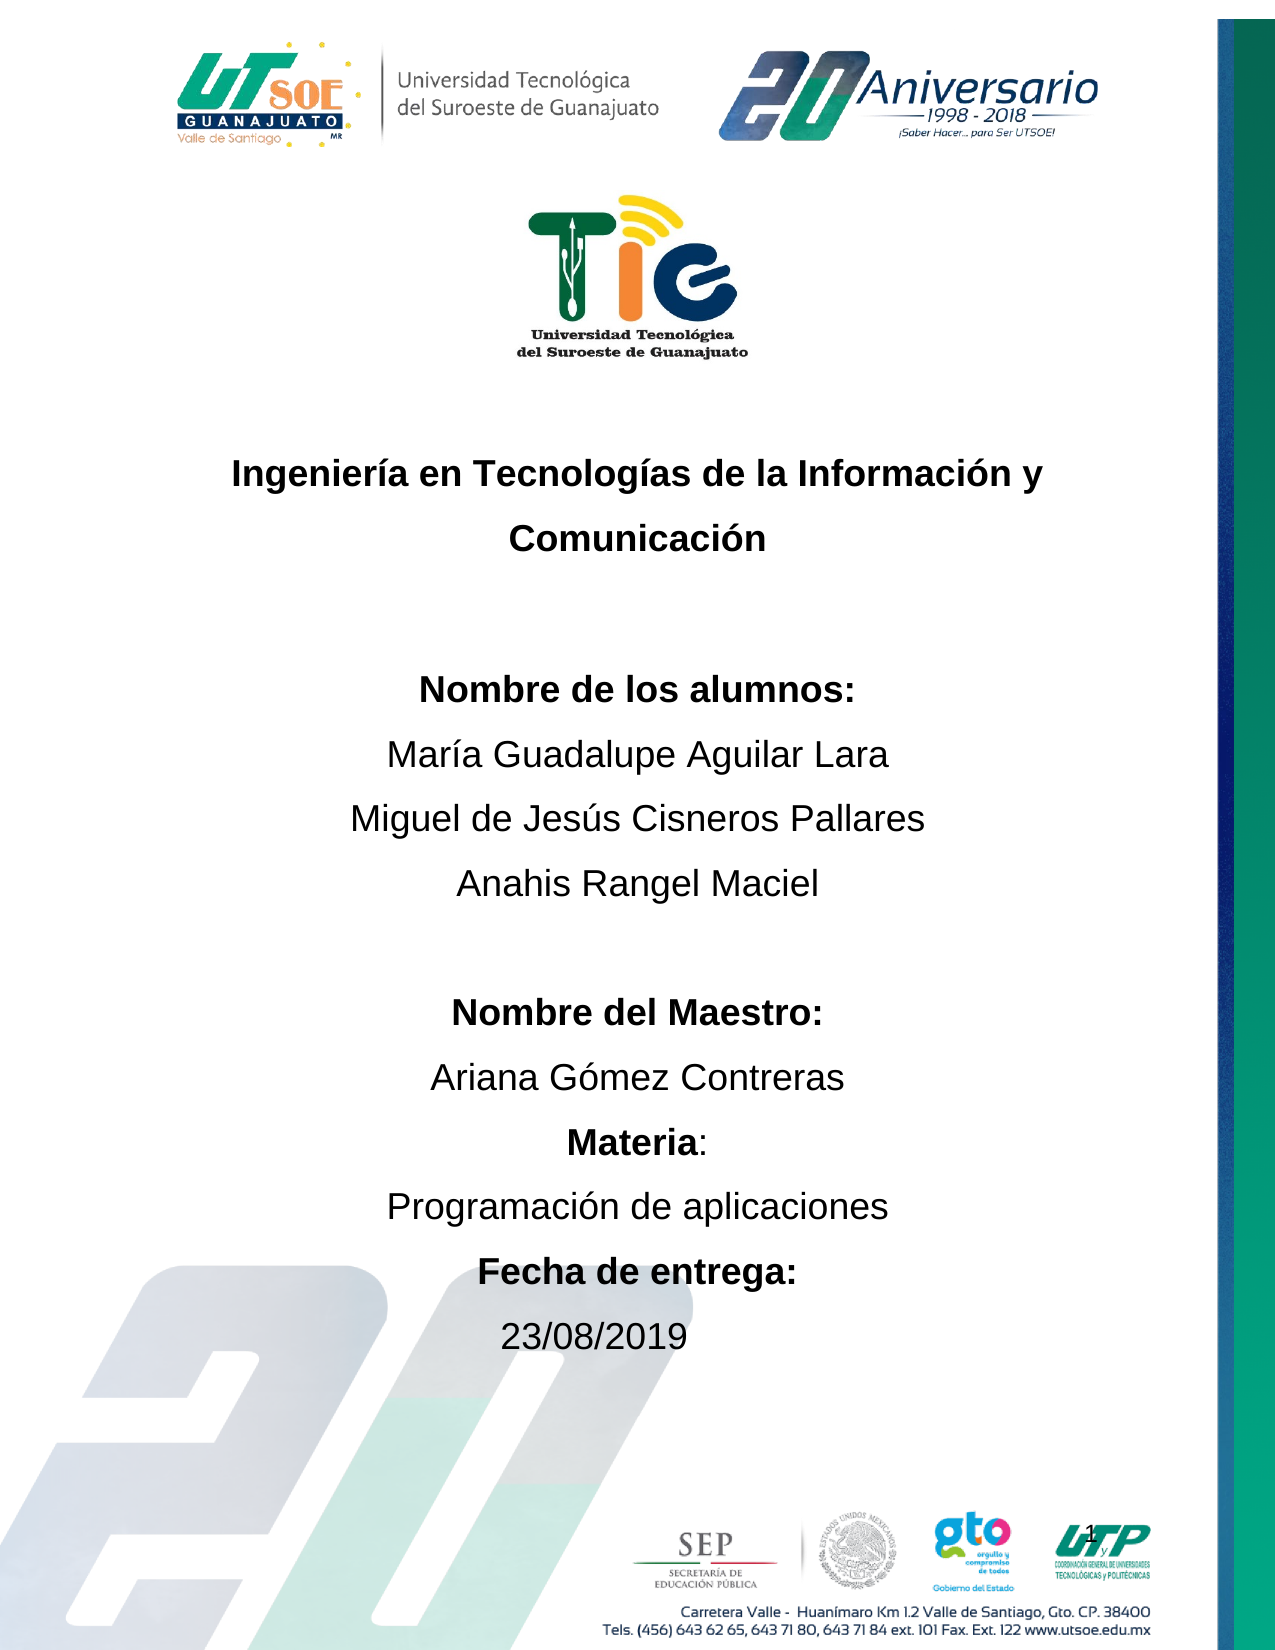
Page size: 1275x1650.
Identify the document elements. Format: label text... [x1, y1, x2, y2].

text 23/08/2019 [177, 1314, 1011, 1357]
text Nombre del Maestro: [177, 991, 1098, 1034]
text Miguel de Jesús Cisneros Pallares [177, 796, 1098, 839]
text María Guadalupe Aguilar Lara [177, 732, 1098, 775]
text Fecha de entrega: [177, 1249, 1098, 1292]
picture [0, 19, 1275, 1650]
text Materia: [177, 1120, 1097, 1163]
text Anahis Rangel Maciel [177, 861, 1098, 904]
text Programación de aplicaciones [177, 1184, 1098, 1228]
text Nombre de los alumnos: [177, 667, 1098, 710]
text Ariana Gómez Contreras [177, 1055, 1098, 1098]
text Ingeniería en Tecnologías de la Información y Comunicación [177, 451, 1098, 559]
